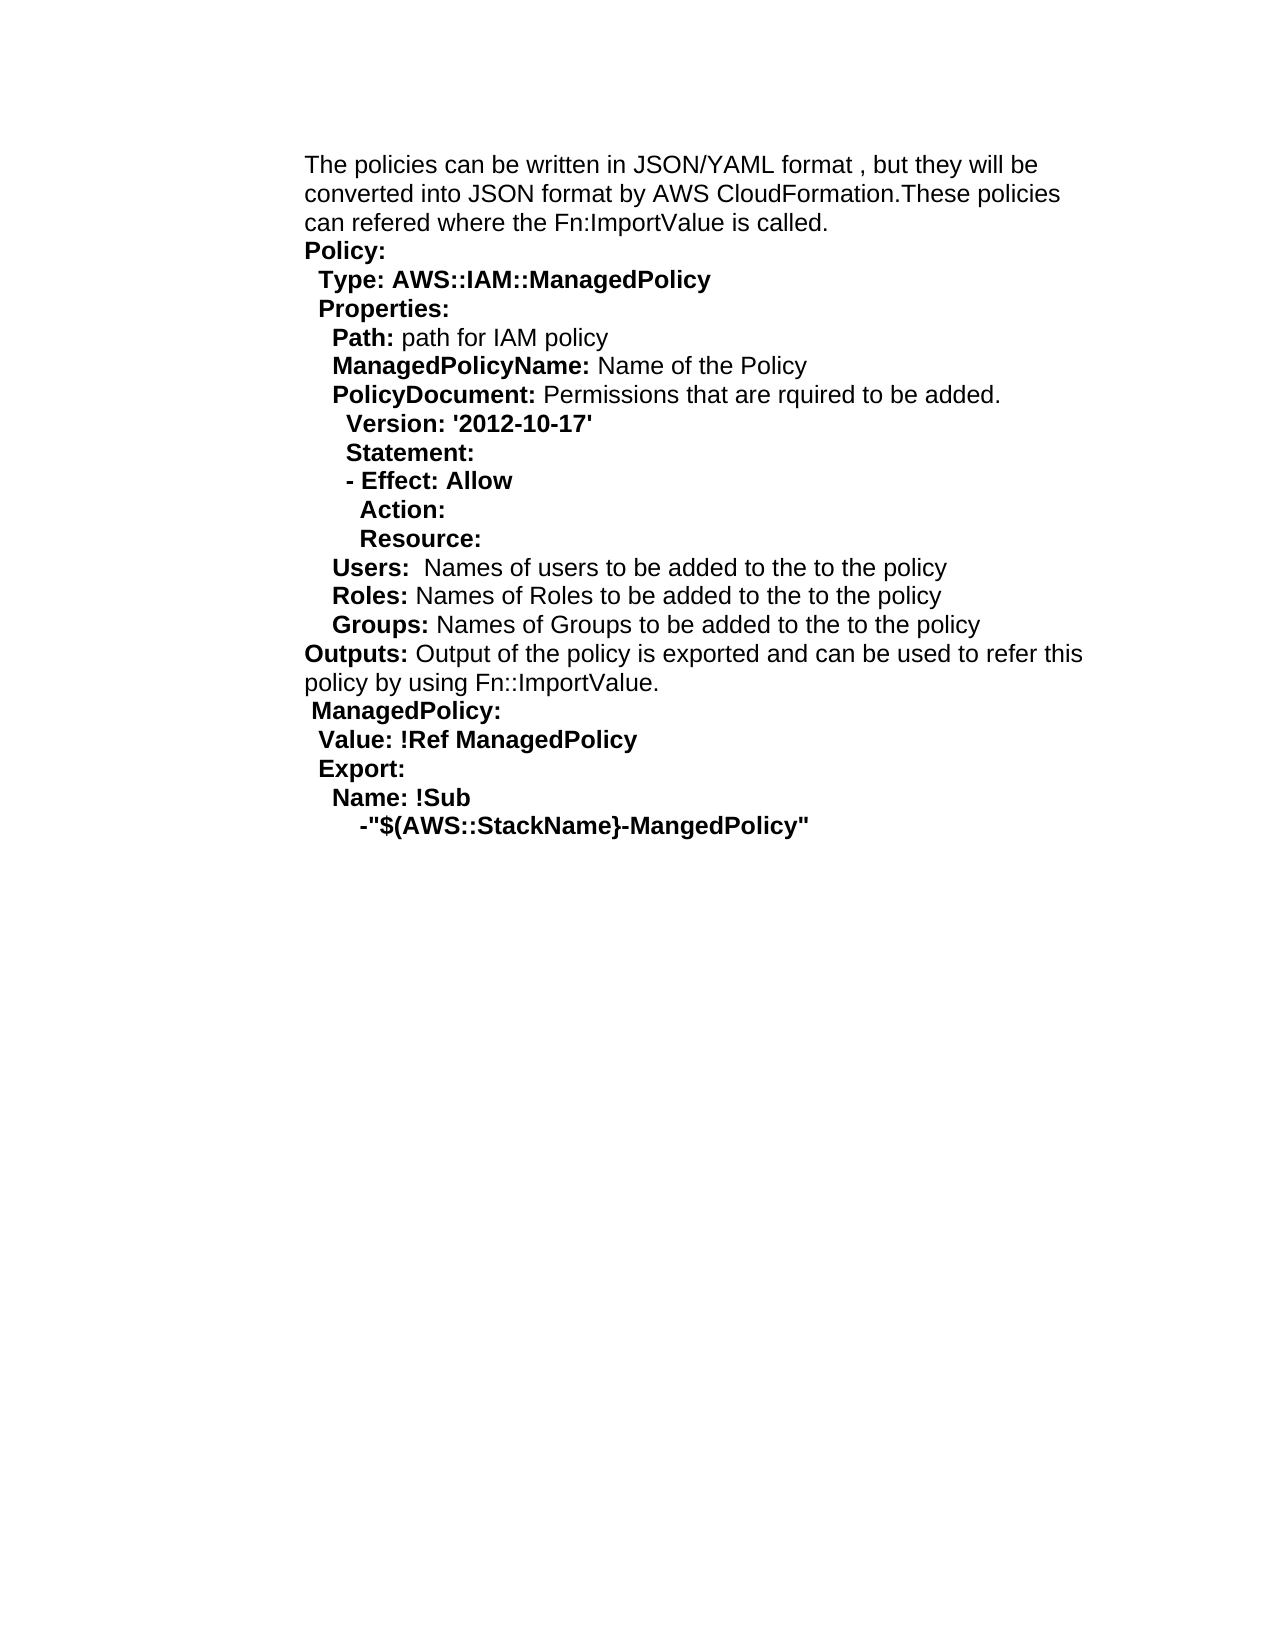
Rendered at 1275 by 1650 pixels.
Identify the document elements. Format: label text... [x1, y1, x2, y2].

list Properties: [304, 294, 1087, 322]
list The policies can be written in JSON/YAML format , but they will be converted into JSON format by AWS CloudFormation.These policies can refered where the Fn:ImportValue is called. [304, 150, 1087, 236]
list Value: !Ref ManagedPolicy [304, 725, 1087, 754]
list Outputs: Output of the policy is exported and can be used to refer this policy by using Fn::ImportValue. [304, 639, 1087, 696]
list Version: '2012-10-17' [304, 409, 1087, 437]
list Export: [304, 754, 1087, 782]
list Action: [304, 495, 1087, 524]
list -"$(AWS::StackName}-MangedPolicy" [304, 811, 1087, 840]
list Type: AWS::IAM::ManagedPolicy [304, 265, 1087, 294]
list Resource: [304, 524, 1087, 552]
list Name: !Sub [304, 782, 1087, 811]
list Users: Names of users to be added to the to the policy [304, 552, 1087, 581]
list - Effect: Allow [304, 466, 1087, 495]
list Roles: Names of Roles to be added to the to the policy [304, 581, 1087, 610]
list PolicyDocument: Permissions that are rquired to be added. [304, 380, 1087, 409]
list Path: path for IAM policy [304, 322, 1087, 351]
list Policy: [304, 236, 1087, 265]
list ManagedPolicy: [304, 696, 1087, 725]
list ManagedPolicyName: Name of the Policy [304, 351, 1087, 380]
list Statement: [304, 437, 1087, 466]
list Groups: Names of Groups to be added to the to the policy [304, 610, 1087, 639]
